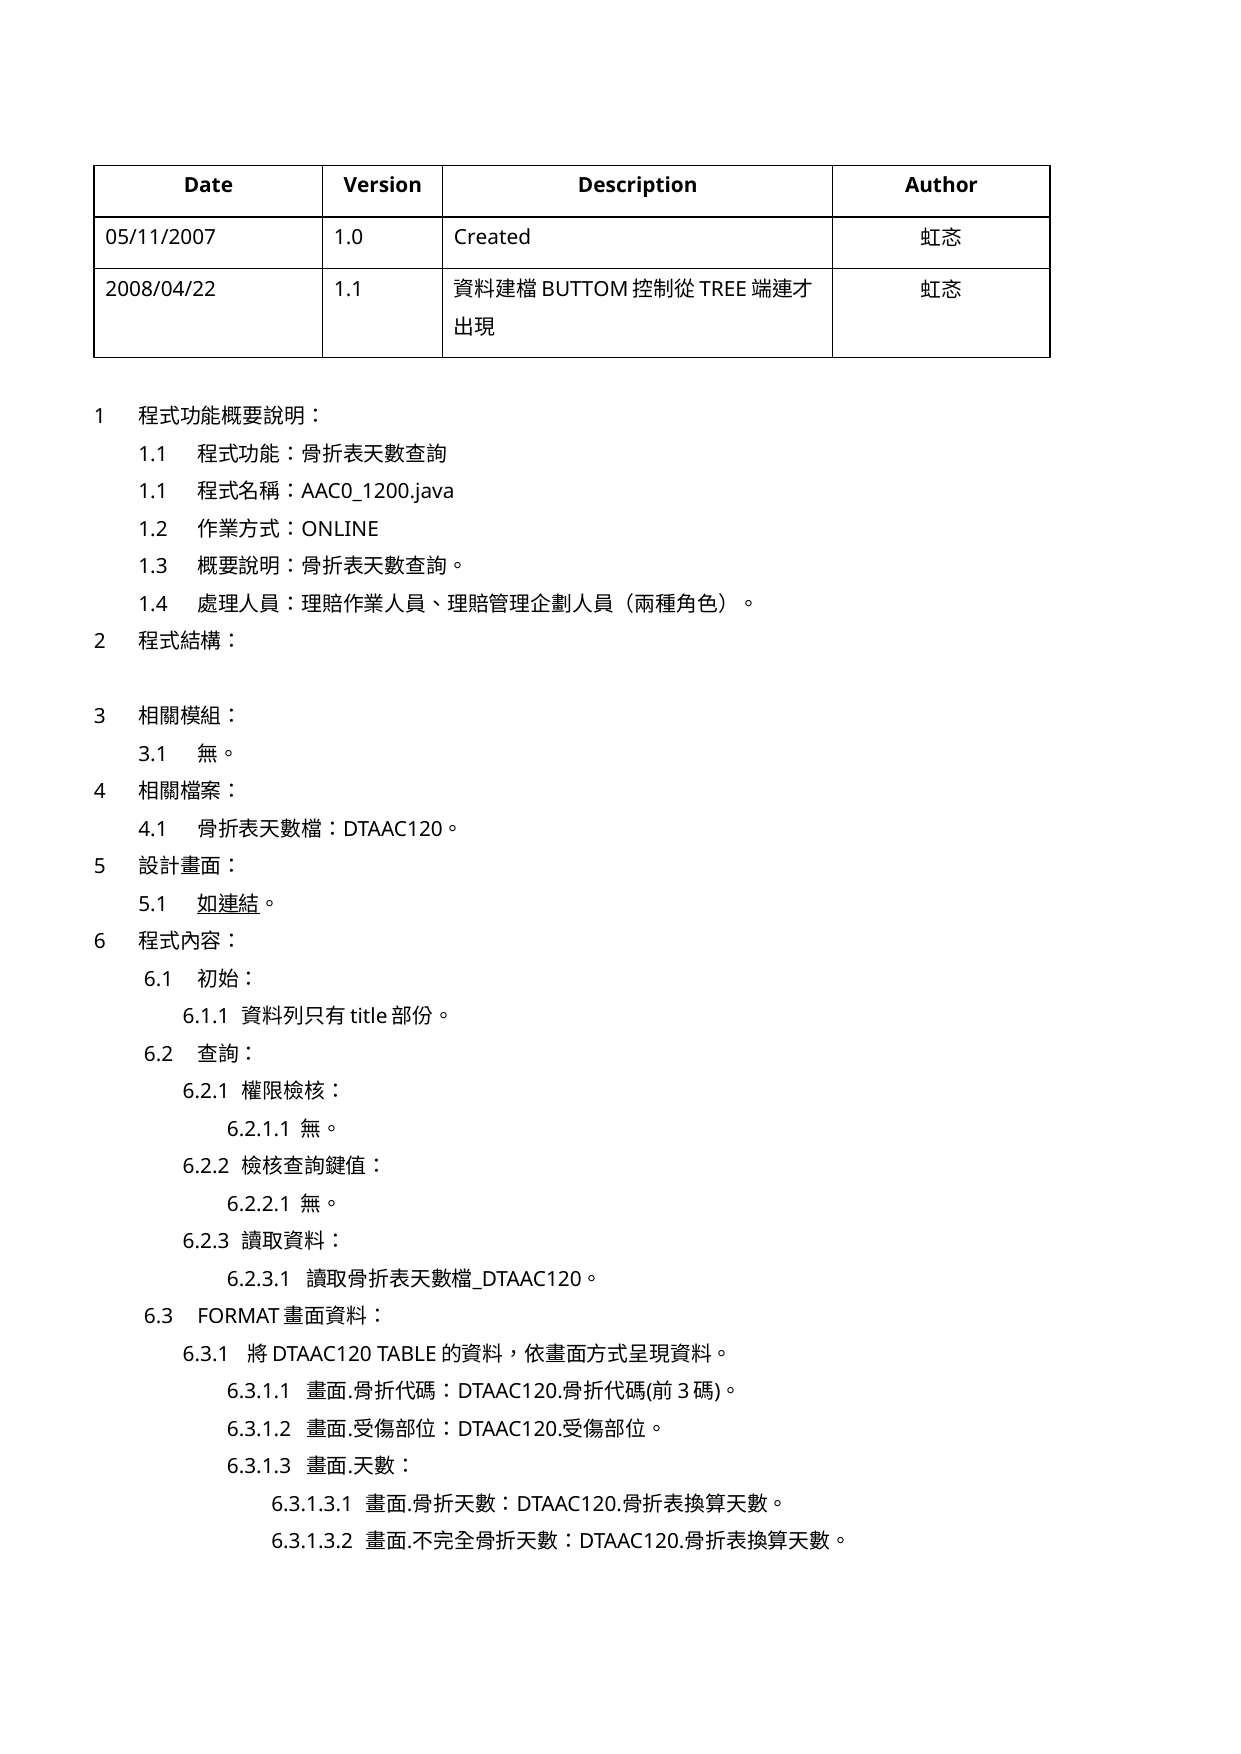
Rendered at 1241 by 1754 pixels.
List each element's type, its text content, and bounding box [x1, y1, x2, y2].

list 權限檢核： [182, 1071, 1144, 1108]
table_cell [95, 269, 322, 357]
list 如連結。 [138, 883, 1144, 921]
list 畫面.天數： [227, 1446, 1144, 1483]
list 畫面.不完全骨折天數：DTAAC120.骨折表換算天數。 [271, 1521, 1144, 1558]
list 無。 [227, 1108, 1144, 1146]
table_cell 資料建檔BUTTOM控制從TREE端連才出現 [443, 269, 832, 357]
table_header Date [95, 166, 322, 216]
list 設計畫面： [94, 846, 1144, 883]
list 畫面.骨折代碼：DTAAC120.骨折代碼(前)。 [227, 1371, 1144, 1408]
list 相關檔案： [94, 771, 1144, 808]
list 相關模組： [94, 696, 1144, 733]
list 將DTAAC120 TABLE的資料，依畫面方式呈現資料。 [182, 1333, 1144, 1371]
list 程式功能概要說明： [94, 396, 1144, 433]
list 讀取骨折表天數檔_DTAAC120。 [227, 1258, 1144, 1296]
list 程式內容： [94, 921, 1144, 958]
table_cell 1.1 [323, 269, 442, 357]
list 讀取資料： [182, 1221, 1144, 1258]
list 概要說明：骨折表天數查詢。 [138, 546, 1144, 583]
list FORMAT畫面資料： [144, 1296, 1144, 1333]
list 骨折表天數檔：DTAAC120。 [138, 808, 1144, 846]
list 檢核查詢鍵值： [182, 1146, 1144, 1183]
table_cell [95, 218, 322, 268]
list 程式名稱：AAC0_1200.java [138, 471, 1144, 508]
list 無。 [138, 733, 1144, 771]
table_header Description [443, 166, 832, 216]
table_cell 虹忞 [833, 218, 1049, 268]
list 畫面.骨折天數：DTAAC120.骨折表換算天數。 [271, 1483, 1144, 1521]
table_cell 1.0 [323, 218, 442, 268]
table_cell Created [443, 218, 832, 268]
list 作業方式：ONLINE [138, 508, 1144, 546]
list 處理人員：理賠作業人員、理賠管理企劃人員（兩種角色）。 [138, 583, 1144, 621]
list 初始： [144, 958, 1144, 996]
table_header Author [833, 166, 1049, 216]
list 無。 [227, 1183, 1144, 1221]
list 查詢： [144, 1033, 1144, 1071]
list 資料列只有title部份。 [182, 996, 1144, 1033]
table_cell 虹忞 [833, 269, 1049, 357]
table_header Version [323, 166, 442, 216]
list 畫面.受傷部位：DTAAC120.受傷部位。 [227, 1408, 1144, 1446]
list 程式功能：骨折表天數查詢 [138, 433, 1144, 471]
list 程式結構： [94, 621, 1144, 658]
